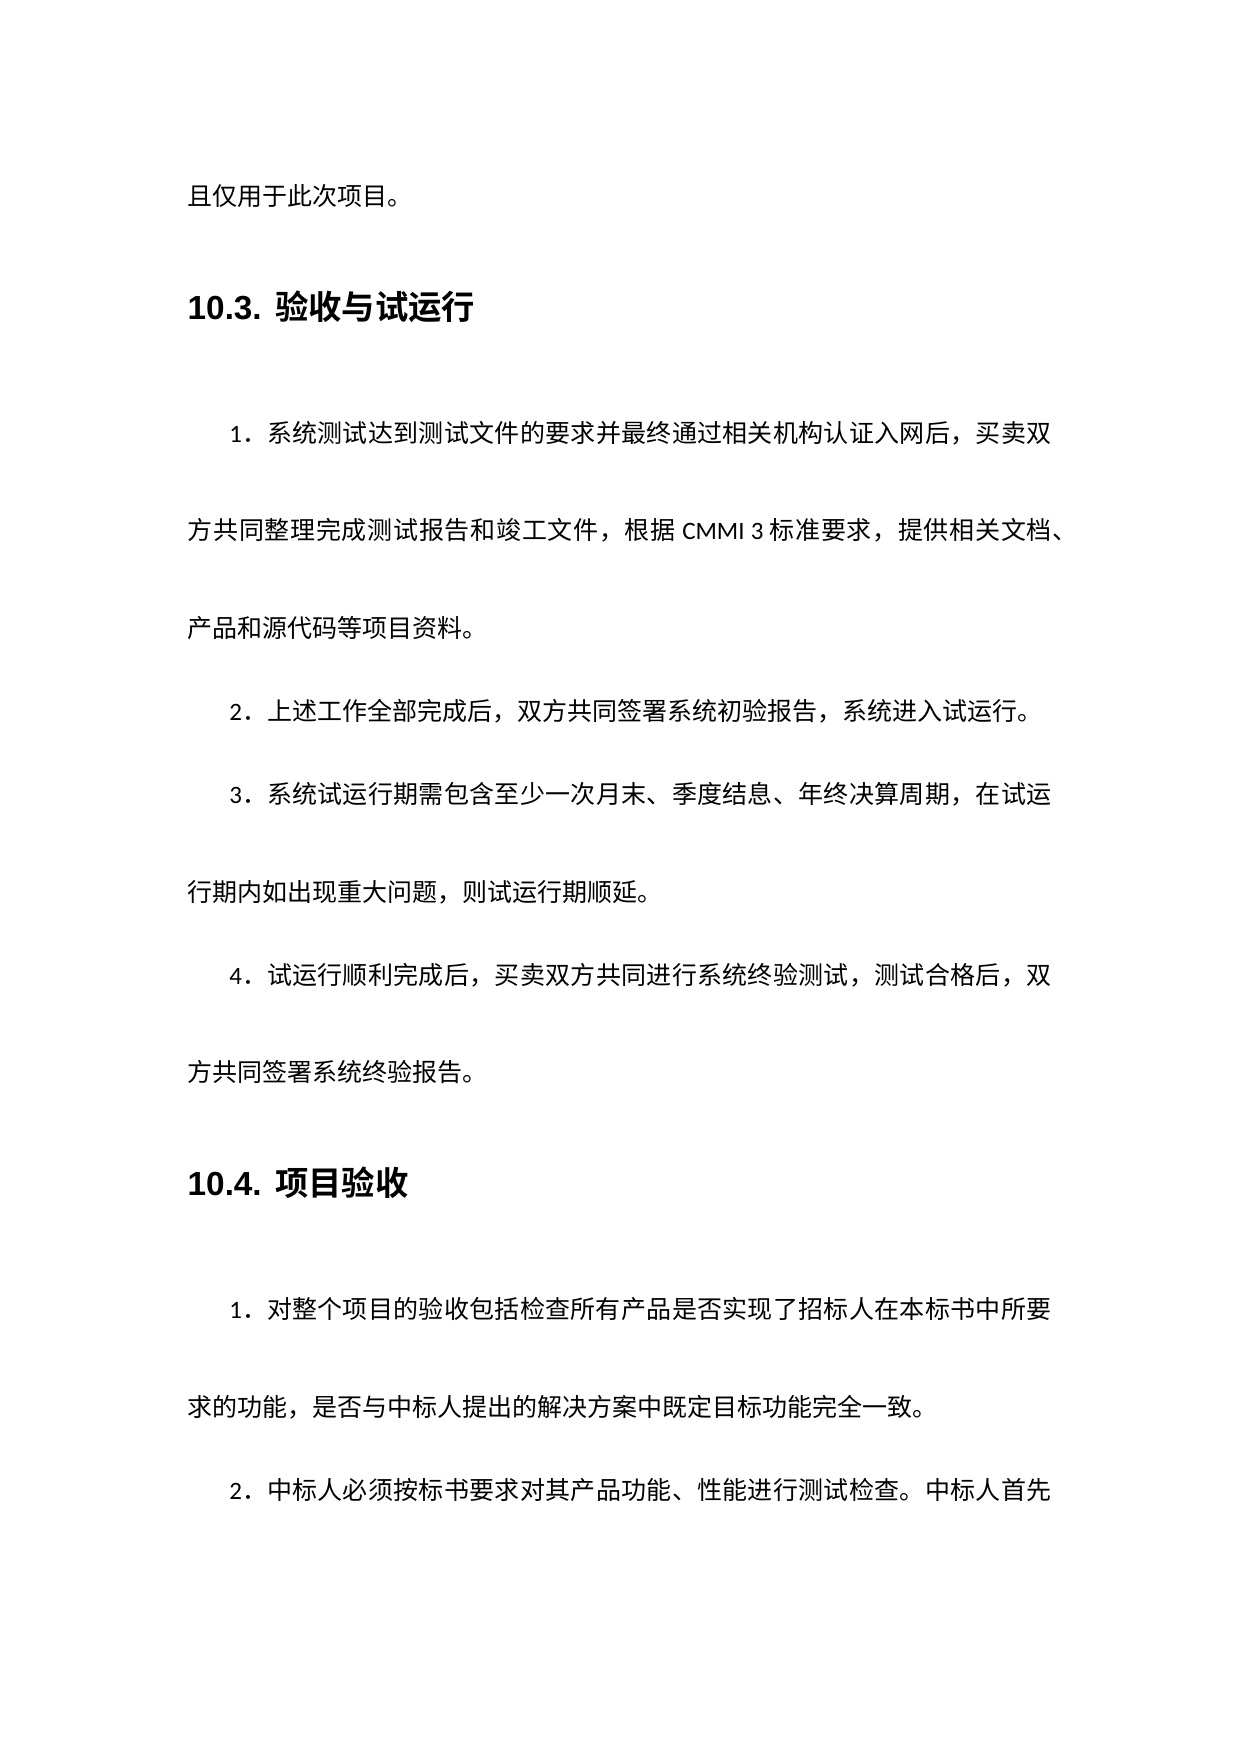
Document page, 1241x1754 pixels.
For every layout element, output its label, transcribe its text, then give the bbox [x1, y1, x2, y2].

subtitle 项目验收 [187, 1148, 1053, 1213]
list 试运行顺利完成后，买卖双方共同进行系统终验测试，测试合格后，双方共同签署系统终验报告。 [187, 941, 1053, 1103]
list 对整个项目的验收包括检查所有产品是否实现了招标人在本标书中所要求的功能，是否与中标人提出的解决方案中既定目标功能完全一致。 [187, 1275, 1053, 1438]
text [187, 162, 1053, 227]
subtitle 验收与试运行 [187, 272, 1053, 337]
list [187, 1456, 1053, 1521]
list 上述工作全部完成后，双方共同签署系统初验报告，系统进入试运行。 [187, 677, 1053, 742]
list 系统测试达到测试文件的要求并最终通过相关机构认证入网后，买卖双方共同整理完成测试报告和竣工文件，根据CMMI 3标准要求，提供相关文档、产品和源代码等项目资料。 [187, 399, 1053, 659]
list 系统试运行期需包含至少一次月末、季度结息、年终决算周期，在试运行期内如出现重大问题，则试运行期顺延。 [187, 760, 1053, 923]
